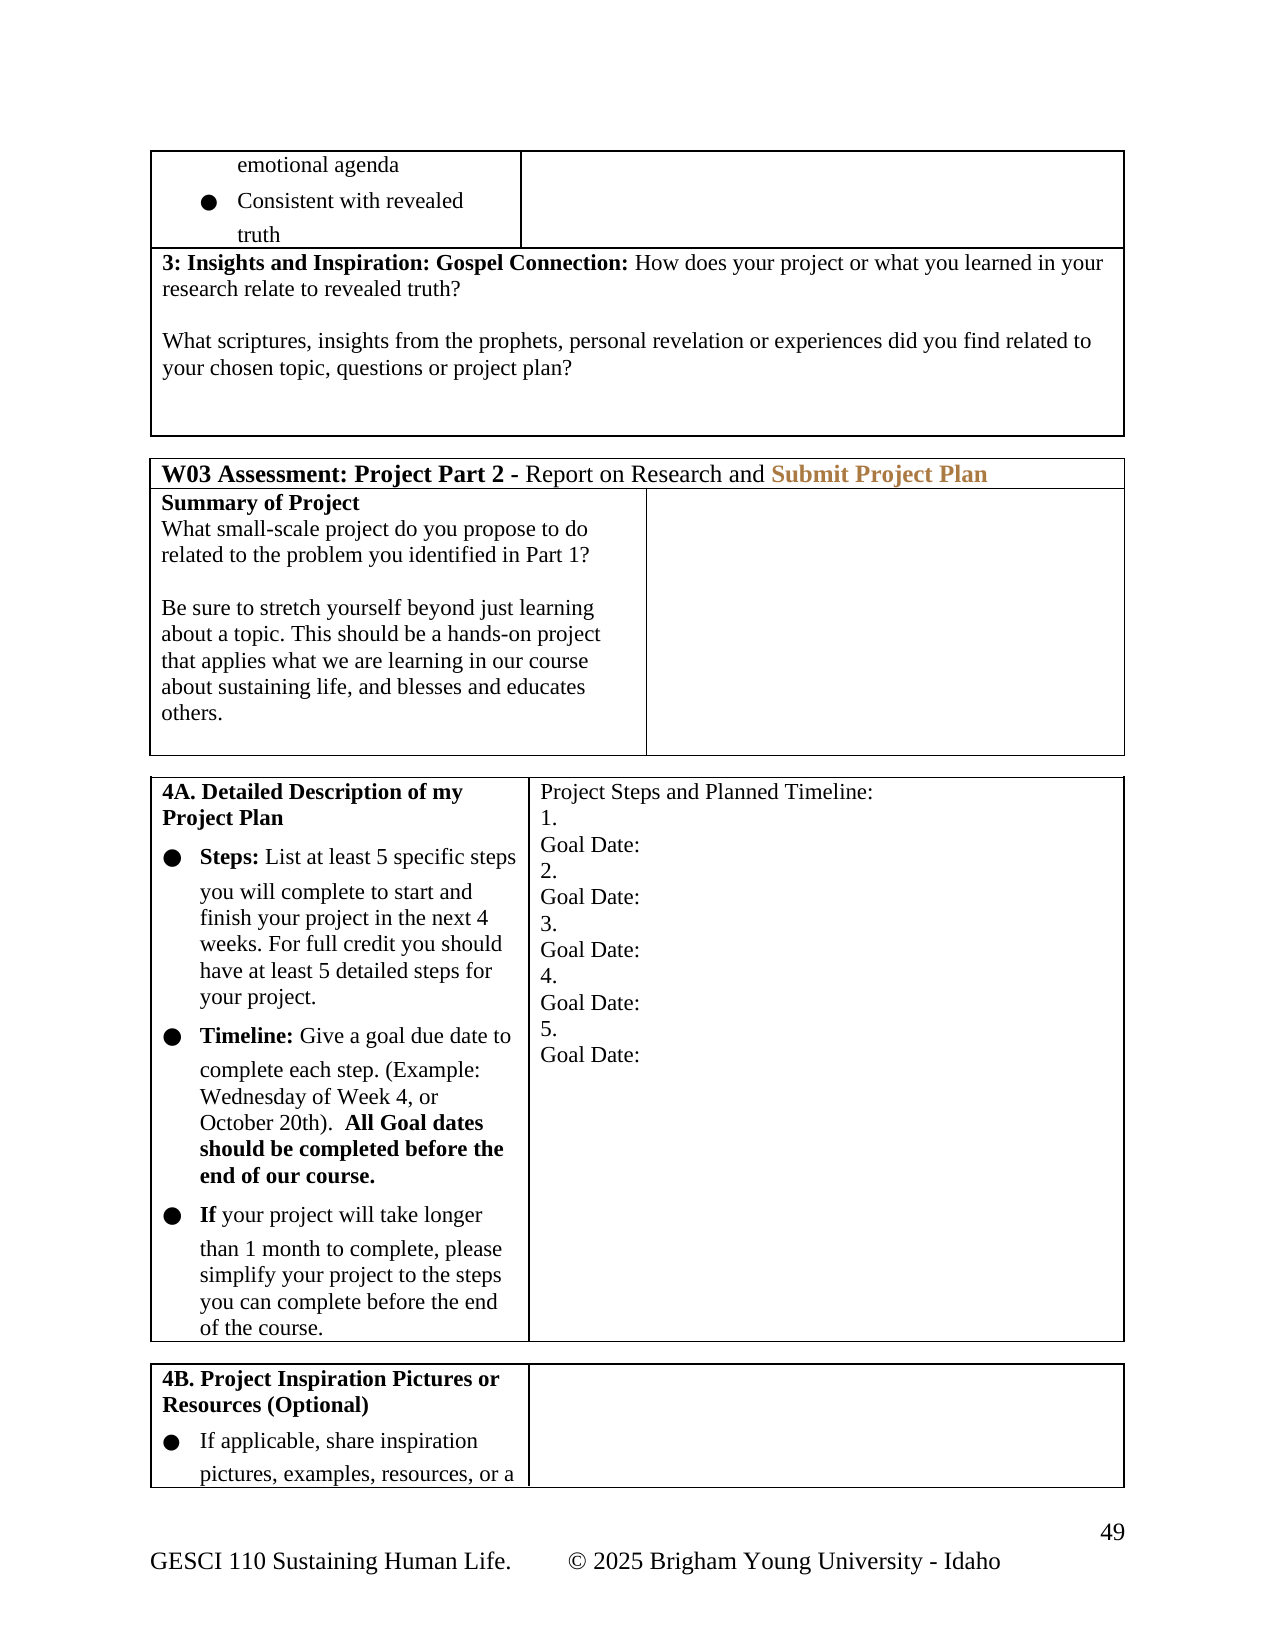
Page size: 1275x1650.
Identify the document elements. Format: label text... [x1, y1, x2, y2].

table_cell [647, 489, 1124, 754]
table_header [152, 1365, 528, 1486]
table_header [152, 152, 520, 247]
table_cell 3: Insights and Inspiration: Gospel Connection: How does your project or what you learned in your research relate to revealed truth? What scriptures, insights from the prophets, personal revelation or experiences did you find related to your chosen topic, questions or project plan? [152, 249, 1123, 435]
table_header 4A. Detailed Description of my Project Plan Steps: List at least 5 specific steps you will complete to start and finish your project in the next 4 weeks. For full credit you should have at least 5 detailed steps for your project. Timeline: Give a goal due date to complete each step. (Example: Wednesday of Week 4, or October 20th). All Goal dates should be completed before the end of our course. If your project will take longer than 1 month to complete, please simplify your project to the steps you can complete before the end of the course. [152, 778, 528, 1341]
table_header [522, 152, 1123, 247]
table_cell Summary of Project What small-scale project do you propose to do related to the problem you identified in Part 1? Be sure to stretch yourself beyond just learning about a topic. This should be a hands-on project that applies what we are learning in our course about sustaining life, and blesses and educates others. [151, 489, 646, 754]
table_header W03 Assessment: Project Part 2 - Report on Research and Submit Project Plan [151, 459, 1124, 488]
table_header Project Steps and Planned Timeline: 1. Goal Date: 2. Goal Date: 3. Goal Date: 4. Goal Date: 5. Goal Date: [530, 778, 1123, 1341]
table_header [530, 1365, 1123, 1486]
